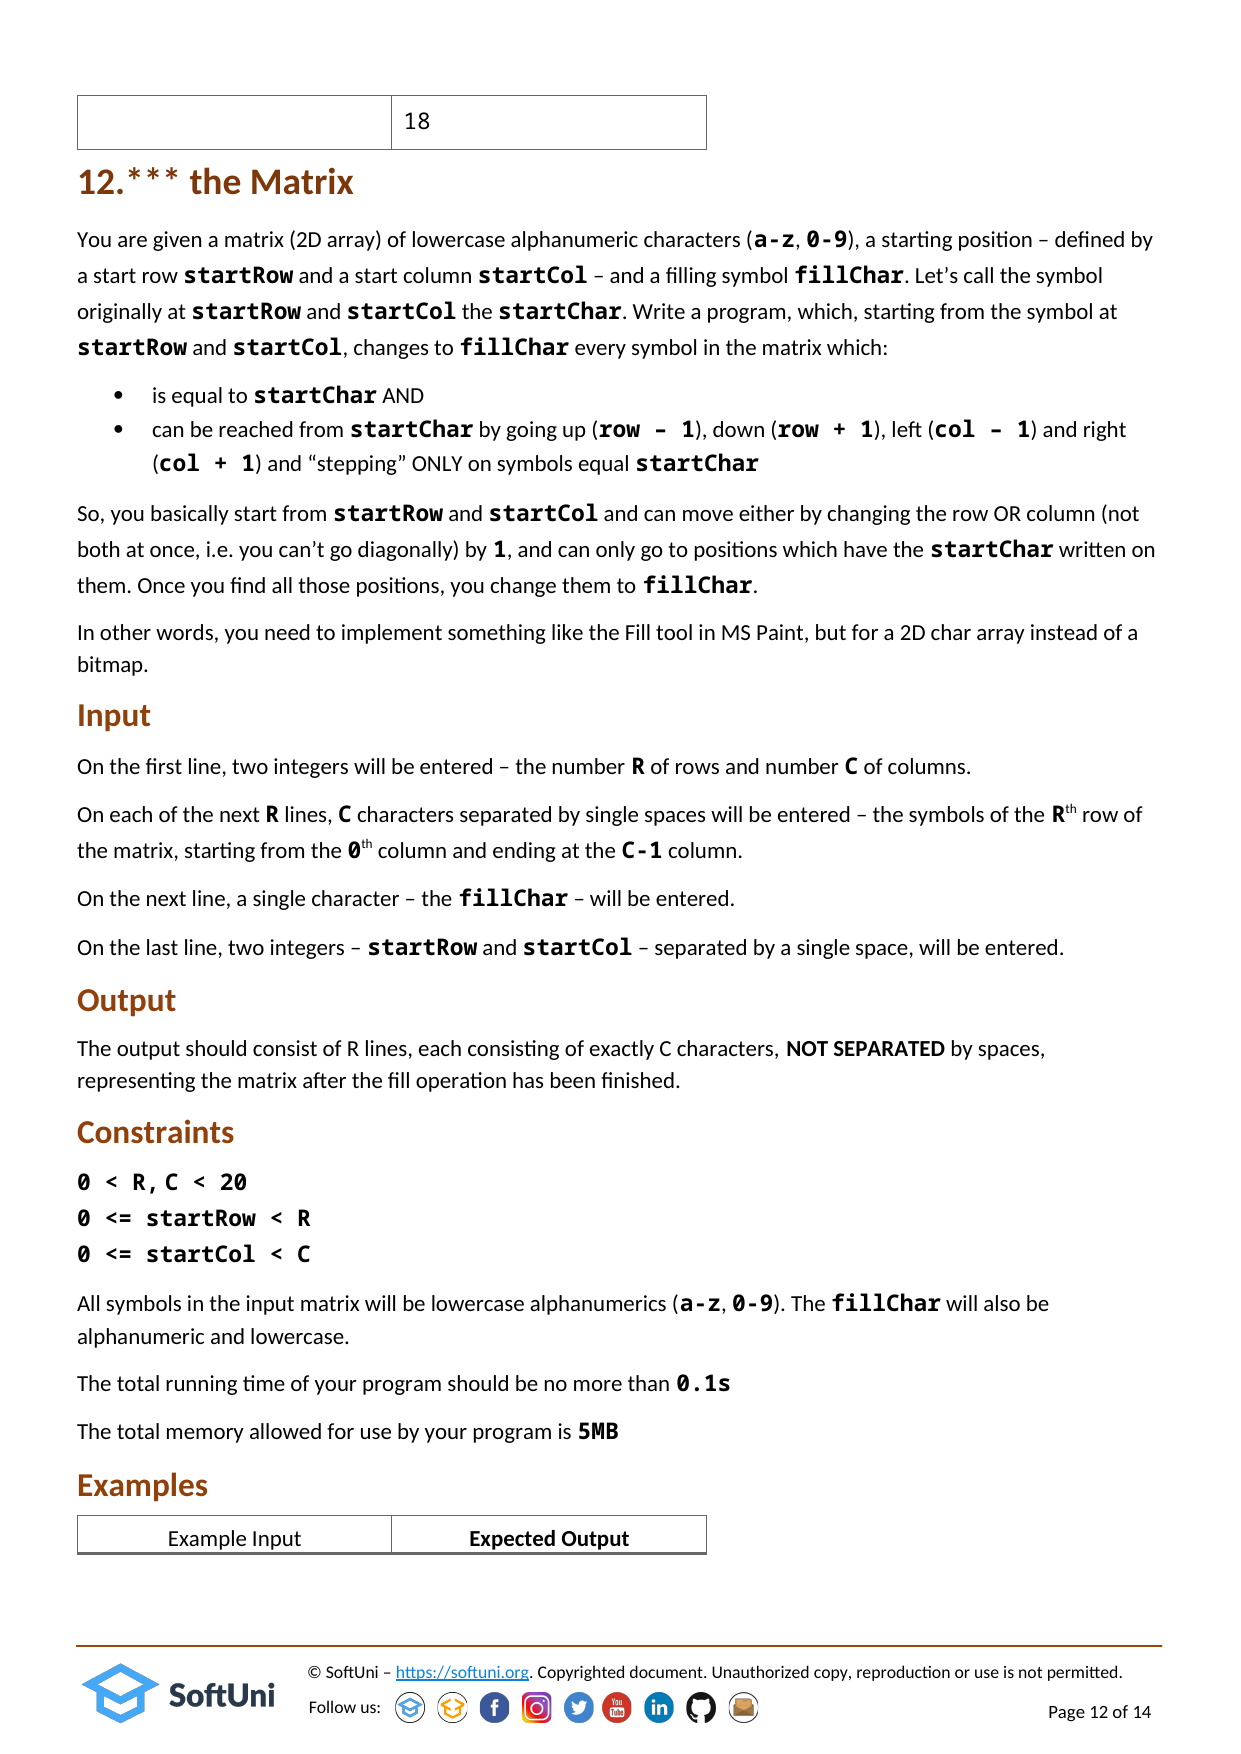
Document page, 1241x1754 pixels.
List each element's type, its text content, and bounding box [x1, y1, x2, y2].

text 12.*** the Matrix [77, 158, 1163, 204]
picture [644, 1692, 653, 1701]
picture [686, 1692, 716, 1723]
text The output should consist of R lines, each consisting of exactly C characters, NOT SEPARATED by spaces, representing the matrix after the fill operation has been finished. [77, 1034, 1163, 1094]
text In other words, you need to implement something like the Fill tool in MS Paint, but for a 2D char array instead of a bitmap. [77, 618, 1163, 678]
text The total running time of your program should be no more than 0.1s [77, 1367, 1163, 1398]
subtitle Constraints [77, 1111, 1163, 1152]
picture [644, 1714, 653, 1723]
subtitle Examples [77, 1464, 1163, 1504]
picture [658, 1705, 667, 1714]
text On the first line, two integers will be entered – the number R of rows and number C of columns. [77, 749, 1163, 781]
text On each of the next R lines, C characters separated by single spaces will be entered – the symbols of the Rth row of the matrix, starting from the 0th column and ending at the C-1 column. [77, 798, 1163, 865]
text The total memory allowed for use by your program is 5MB [77, 1415, 1163, 1446]
picture [665, 1714, 674, 1723]
text You are given a matrix (2D array) of lowercase alphanumeric characters (a-z, 0-9), a starting position – defined by a start row startRow and a start column startCol – and a filling symbol fillChar. Let’s call the symbol originally at startRow and startCol the startChar. Write a program, which, starting from the symbol at startRow and startCol, changes to fillChar every symbol in the matrix which: [77, 223, 1163, 362]
text On the last line, two integers – startRow and startCol – separated by a single space, will be entered. [77, 931, 1163, 962]
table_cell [392, 96, 706, 148]
text 0 < R, C < 20 0 <= startRow < R 0 <= startCol < C [77, 1166, 1163, 1269]
subtitle Input [77, 694, 1163, 735]
text On the next line, a single character – the fillChar – will be entered. [77, 882, 1163, 914]
text So, you basically start from startRow and startCol and can move either by changing the row OR column (not both at once, i.e. you can’t go diagonally) by 1, and can only go to positions which have the startChar written on them. Once you find all those positions, you change them to fillChar. [77, 497, 1163, 600]
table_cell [78, 96, 391, 148]
text All symbols in the input matrix will be lowercase alphanumerics (a-z, 0-9). The fillChar will also be alphanumeric and lowercase. [77, 1287, 1163, 1350]
picture [437, 1692, 468, 1723]
table_header Example Input [78, 1516, 391, 1552]
picture [665, 1692, 674, 1701]
list is equal to startChar AND [114, 379, 1163, 411]
picture [564, 1692, 594, 1723]
table_header Expected Output [392, 1516, 706, 1552]
picture [395, 1692, 425, 1723]
picture [728, 1692, 759, 1723]
list can be reached from startChar by going up (row – 1), down (row + 1), left (col – 1) and right (col + 1) and “stepping” ONLY on symbols equal startChar [114, 413, 1163, 478]
picture [479, 1692, 510, 1723]
picture [522, 1692, 552, 1723]
subtitle Output [77, 979, 1163, 1020]
picture [602, 1692, 632, 1723]
picture [75, 1658, 281, 1729]
